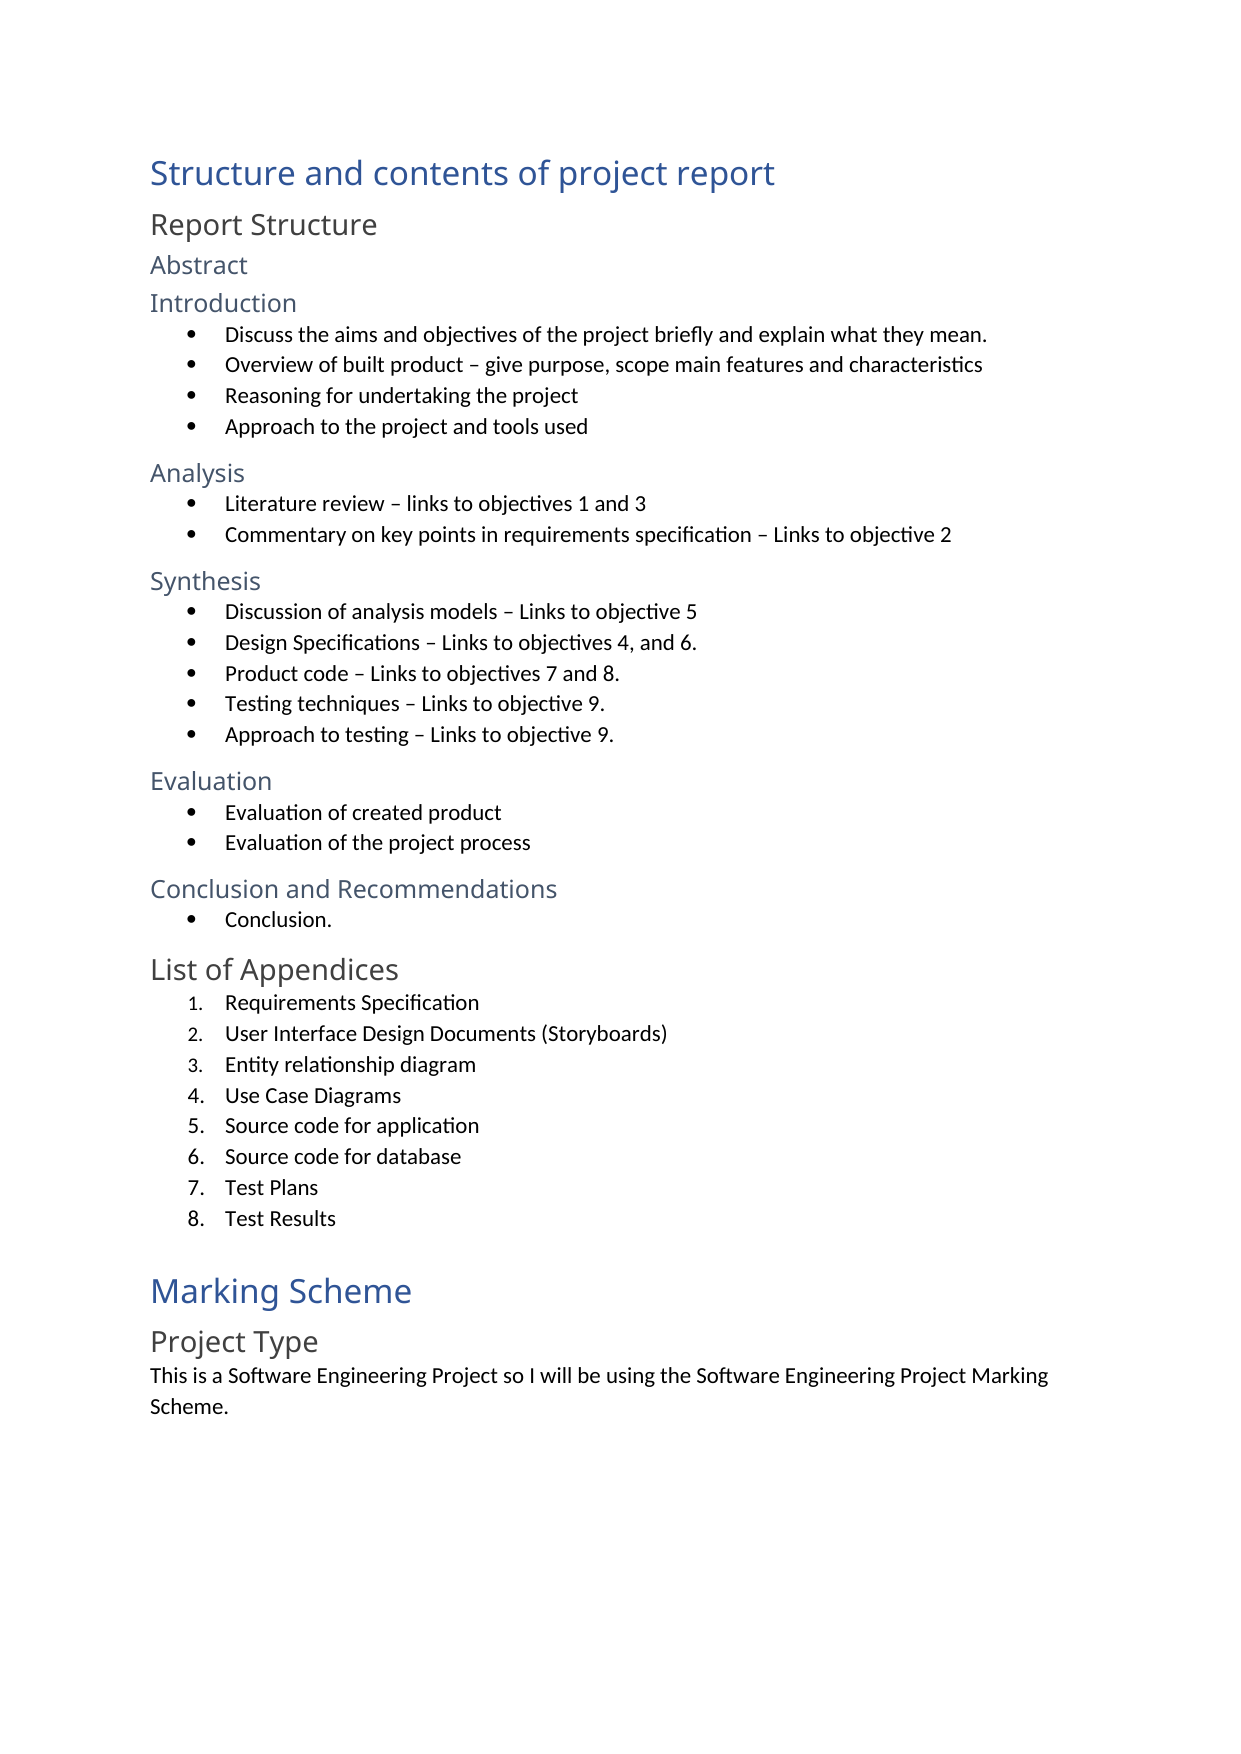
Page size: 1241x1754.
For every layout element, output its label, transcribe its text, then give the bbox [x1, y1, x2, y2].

list Design Specifications – Links to objectives 4, and 6. [187, 628, 1090, 656]
list Product code – Links to objectives 7 and 8. [187, 659, 1090, 687]
subtitle Evaluation [150, 763, 1090, 798]
subtitle Analysis [150, 455, 1090, 489]
subtitle Conclusion and Recommendations [150, 872, 1090, 906]
subtitle Structure and contents of project report [150, 150, 1090, 195]
subtitle Marking Scheme [150, 1268, 1090, 1313]
text This is a Software Engineering Project so I will be using the Software Engineering Project Marking Scheme. [150, 1361, 1090, 1420]
list Commentary on key points in requirements specification – Links to objective 2 [187, 520, 1090, 548]
list Discuss the aims and objectives of the project briefly and explain what they mean. [187, 320, 1090, 348]
subtitle Introduction [150, 286, 1090, 320]
list Literature review – links to objectives 1 and 3 [187, 489, 1090, 517]
list Testing techniques – Links to objective 9. [187, 689, 1090, 718]
list Source code for database [187, 1142, 1090, 1170]
subtitle Abstract [150, 248, 1090, 282]
subtitle Project Type [150, 1321, 1090, 1361]
list Approach to testing – Links to objective 9. [187, 720, 1090, 748]
list Entity relationship diagram [187, 1050, 1090, 1078]
list Approach to the project and tools used [187, 412, 1090, 440]
list Source code for application [187, 1111, 1090, 1139]
subtitle List of Appendices [150, 949, 1090, 988]
list Reasoning for undertaking the project [187, 381, 1090, 409]
list Evaluation of the project process [187, 828, 1090, 856]
list User Interface Design Documents (Storyboards) [187, 1019, 1090, 1047]
list Overview of built product – give purpose, scope main features and characteristics [187, 351, 1090, 379]
subtitle Report Structure [150, 204, 1090, 243]
list Test Plans [187, 1173, 1090, 1201]
list Discussion of analysis models – Links to objective 5 [187, 597, 1090, 625]
list Evaluation of created product [187, 798, 1090, 826]
list Use Case Diagrams [187, 1081, 1090, 1109]
list Test Results [187, 1204, 1090, 1232]
list Requirements Specification [187, 988, 1090, 1017]
subtitle Synthesis [150, 563, 1090, 597]
list Conclusion. [187, 906, 1090, 934]
